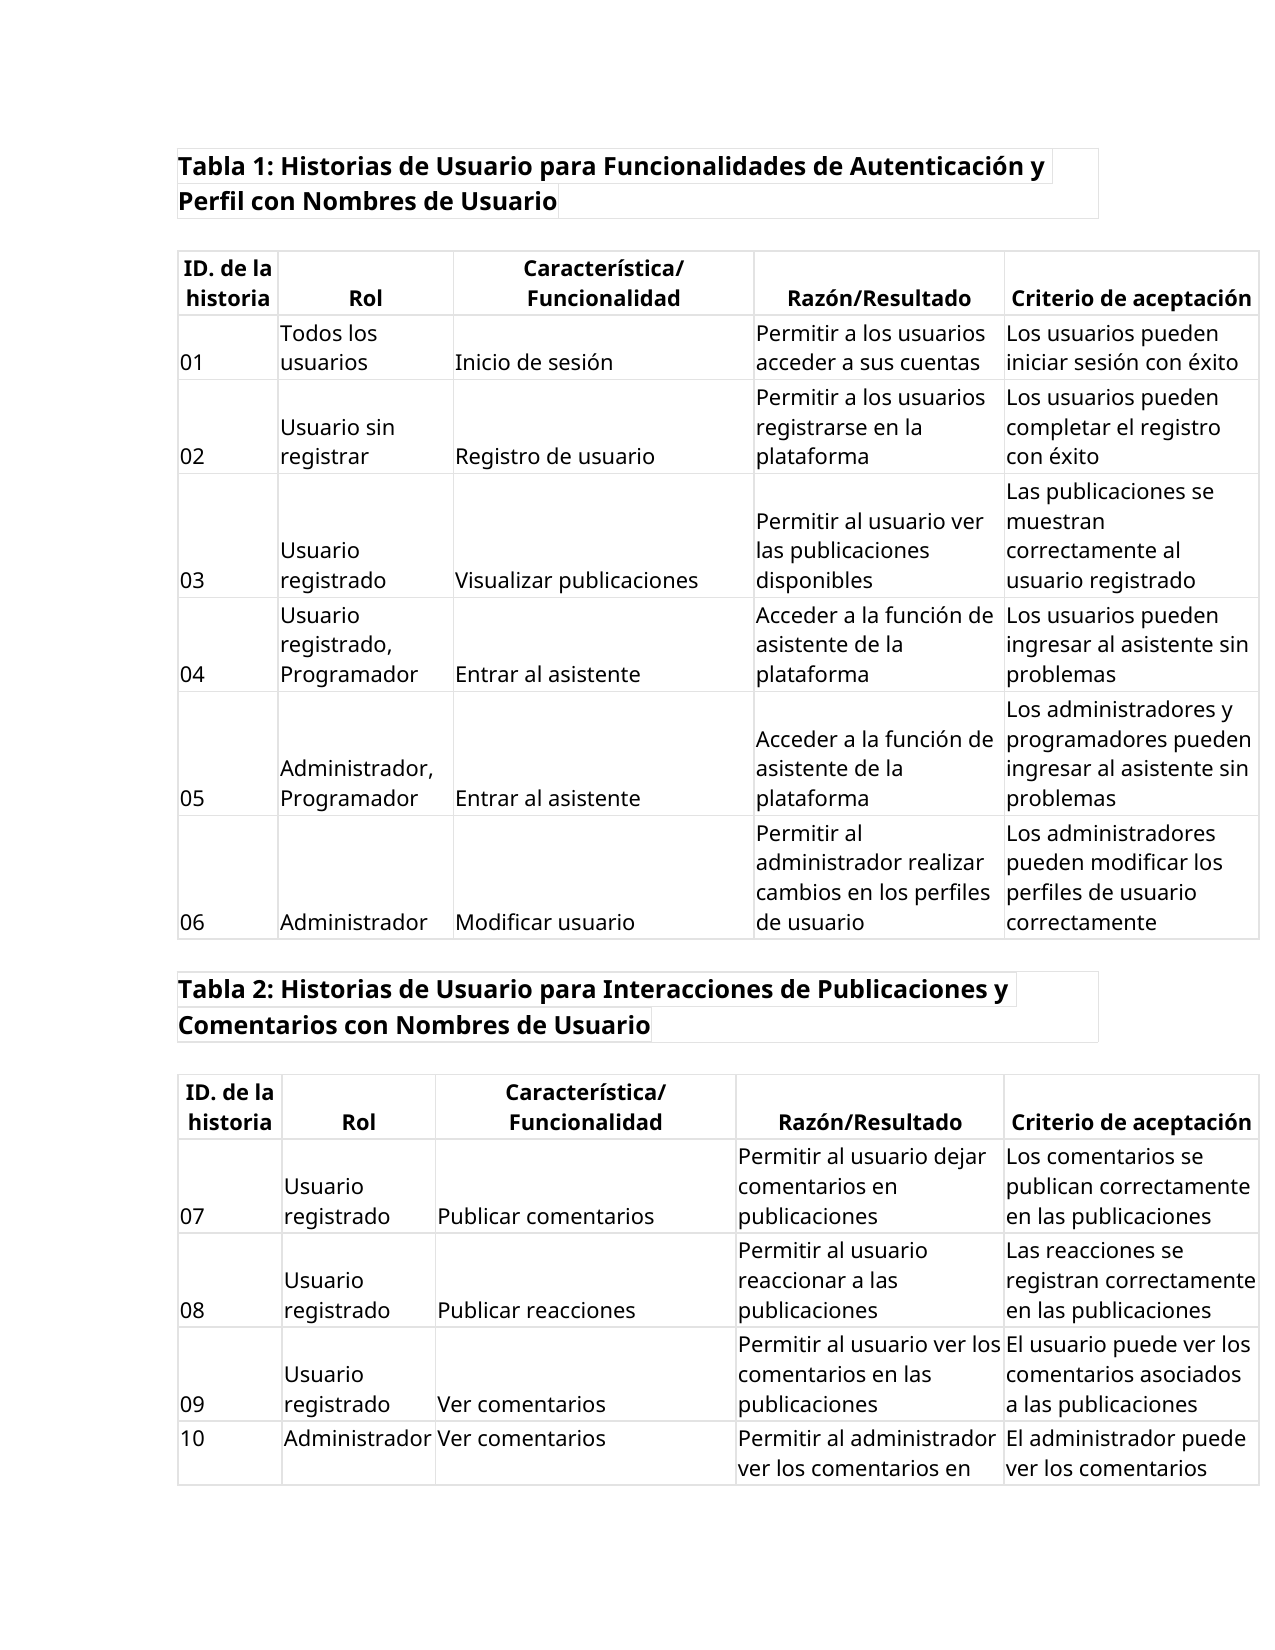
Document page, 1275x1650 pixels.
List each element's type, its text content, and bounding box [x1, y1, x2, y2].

table_cell 10 [179, 1422, 281, 1484]
table_header Criterio de aceptación [1005, 1075, 1258, 1138]
table_cell Registro de usuario [454, 380, 753, 473]
table_cell Los usuarios pueden completar el registro con éxito [1005, 380, 1258, 473]
table_cell 05 [179, 692, 277, 814]
table_cell Entrar al asistente [454, 598, 753, 691]
table_cell Las publicaciones se muestran correctamente al usuario registrado [1005, 474, 1258, 597]
table_cell Permitir al usuario ver las publicaciones disponibles [755, 474, 1004, 597]
table_cell Publicar comentarios [436, 1140, 735, 1232]
table_header Razón/Resultado [755, 252, 1004, 314]
table_cell El usuario puede ver los comentarios asociados a las publicaciones [1005, 1328, 1258, 1420]
text Tabla 2: Historias de Usuario para Interacciones de Publicaciones y Comentarios con Nombres de Usuario [178, 1008, 651, 1041]
table_header Característica/Funcionalidad [436, 1075, 735, 1138]
table_cell 08 [179, 1234, 281, 1326]
table_header ID. de la historia [179, 252, 277, 314]
table_cell 01 [179, 316, 277, 379]
table_cell 02 [179, 380, 277, 473]
table_header Rol [279, 252, 453, 314]
table_cell Ver comentarios [436, 1328, 735, 1420]
table_cell 06 [179, 816, 277, 938]
table_cell Todos los usuarios [279, 316, 453, 379]
table_cell Los administradores pueden modificar los perfiles de usuario correctamente [1005, 816, 1258, 938]
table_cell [1005, 1422, 1258, 1484]
table_cell Usuario sin registrar [279, 380, 453, 473]
table_cell Los usuarios pueden iniciar sesión con éxito [1005, 316, 1258, 379]
table_cell Publicar reacciones [436, 1234, 735, 1326]
table_cell Los comentarios se publican correctamente en las publicaciones [1005, 1140, 1258, 1232]
table_cell Permitir al usuario dejar comentarios en publicaciones [737, 1140, 1003, 1232]
table_cell 04 [179, 598, 277, 691]
table_cell Los usuarios pueden ingresar al asistente sin problemas [1005, 598, 1258, 691]
table_cell Acceder a la función de asistente de la plataforma [755, 598, 1004, 691]
text Tabla 1: Historias de Usuario para Funcionalidades de Autenticación y Perfil con Nombres de Usuario [178, 184, 558, 218]
table_cell Permitir al usuario ver los comentarios en las publicaciones [737, 1328, 1003, 1420]
table_cell Permitir al usuario reaccionar a las publicaciones [737, 1234, 1003, 1326]
table_cell Usuario registrado [283, 1140, 435, 1232]
table_cell Modificar usuario [454, 816, 753, 938]
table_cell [737, 1422, 1003, 1484]
table_cell Inicio de sesión [454, 316, 753, 379]
table_cell Administrador [279, 816, 453, 938]
table_header Rol [283, 1075, 435, 1138]
table_cell Usuario registrado [283, 1328, 435, 1420]
table_cell Permitir al administrador realizar cambios en los perfiles de usuario [755, 816, 1004, 938]
table_cell 03 [179, 474, 277, 597]
table_header Criterio de aceptación [1005, 252, 1258, 314]
table_header Razón/Resultado [737, 1075, 1003, 1138]
table_cell Permitir a los usuarios acceder a sus cuentas [755, 316, 1004, 379]
table_cell Permitir a los usuarios registrarse en la plataforma [755, 380, 1004, 473]
table_cell Administrador [283, 1422, 435, 1484]
table_cell Usuario registrado [279, 474, 453, 597]
table_header ID. de la historia [179, 1075, 281, 1138]
text Tabla 1: Historias de Usuario para Funcionalidades de Autenticación y Perfil con Nombres de Usuario [178, 149, 1052, 183]
table_cell Usuario registrado, Programador [279, 598, 453, 691]
table_cell Administrador, Programador [279, 692, 453, 814]
table_cell Los administradores y programadores pueden ingresar al asistente sin problemas [1005, 692, 1258, 814]
table_cell Acceder a la función de asistente de la plataforma [755, 692, 1004, 814]
table_cell Usuario registrado [283, 1234, 435, 1326]
table_cell 09 [179, 1328, 281, 1420]
table_header Característica/Funcionalidad [454, 252, 753, 314]
table_cell Entrar al asistente [454, 692, 753, 814]
table_cell 07 [179, 1140, 281, 1232]
table_cell Las reacciones se registran correctamente en las publicaciones [1005, 1234, 1258, 1326]
table_cell Visualizar publicaciones [454, 474, 753, 597]
text Tabla 1: Historias de Usuario para Funcionalidades de Autenticación y Perfil con Nombres de Usuario [559, 149, 1098, 218]
text Tabla 2: Historias de Usuario para Interacciones de Publicaciones y Comentarios con Nombres de Usuario [652, 972, 1098, 1042]
text Tabla 2: Historias de Usuario para Interacciones de Publicaciones y Comentarios con Nombres de Usuario [178, 973, 1016, 1006]
table_cell Ver comentarios [436, 1422, 735, 1484]
